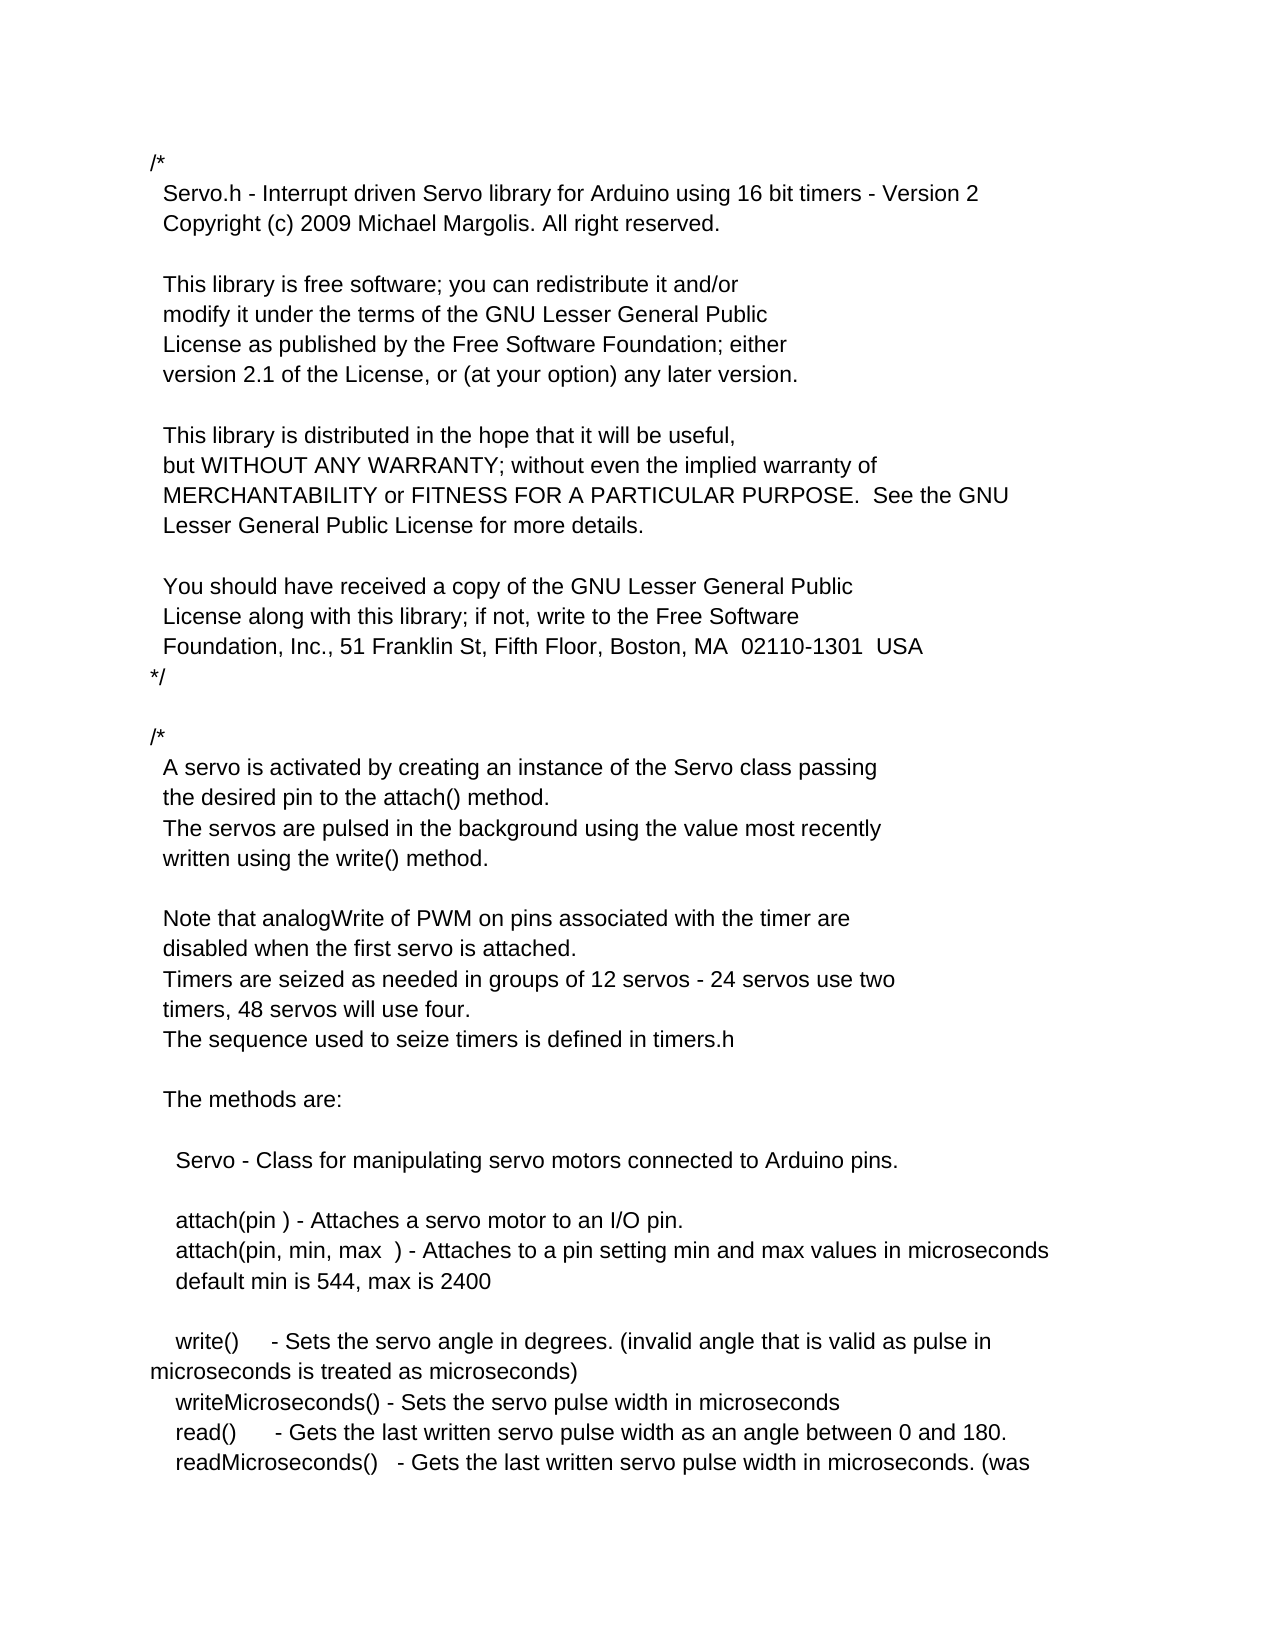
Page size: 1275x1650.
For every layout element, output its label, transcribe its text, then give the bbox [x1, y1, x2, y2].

text You should have received a copy of the GNU Lesser General Public [150, 573, 1125, 599]
text The sequence used to seize timers is defined in timers.h [150, 1026, 1125, 1052]
text Servo - Class for manipulating servo motors connected to Arduino pins. [150, 1147, 1125, 1173]
text MERCHANTABILITY or FITNESS FOR A PARTICULAR PURPOSE. See the GNU [150, 482, 1125, 509]
text read() - Gets the last written servo pulse width as an angle between 0 and 180. [150, 1419, 1125, 1445]
text disabled when the first servo is attached. [150, 935, 1125, 962]
text attach(pin ) - Attaches a servo motor to an I/O pin. [150, 1207, 1125, 1234]
text This library is distributed in the hope that it will be useful, [150, 422, 1125, 448]
text The methods are: [150, 1086, 1125, 1113]
text Timers are seized as needed in groups of 12 servos - 24 servos use two [150, 966, 1125, 992]
text Foundation, Inc., 51 Franklin St, Fifth Floor, Boston, MA 02110-1301 USA [150, 633, 1125, 660]
text version 2.1 of the License, or (at your option) any later version. [150, 361, 1125, 388]
text This library is free software; you can redistribute it and/or [150, 271, 1125, 297]
text write() - Sets the servo angle in degrees. (invalid angle that is valid as pulse in microseconds is treated as microseconds) [150, 1328, 1125, 1385]
text License as published by the Free Software Foundation; either [150, 331, 1125, 358]
text License along with this library; if not, write to the Free Software [150, 603, 1125, 629]
text */ [150, 663, 1125, 690]
text written using the write() method. [150, 845, 1125, 871]
text /* [150, 150, 1125, 176]
text but WITHOUT ANY WARRANTY; without even the implied warranty of [150, 452, 1125, 478]
text Lesser General Public License for more details. [150, 512, 1125, 539]
text Copyright (c) 2009 Michael Margolis. All right reserved. [150, 210, 1125, 237]
text Servo.h - Interrupt driven Servo library for Arduino using 16 bit timers - Version 2 [150, 180, 1125, 207]
text Note that analogWrite of PWM on pins associated with the timer are [150, 905, 1125, 932]
text writeMicroseconds() - Sets the servo pulse width in microseconds [150, 1388, 1125, 1415]
text modify it under the terms of the GNU Lesser General Public [150, 301, 1125, 327]
text default min is 544, max is 2400 [150, 1268, 1125, 1294]
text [150, 1449, 1125, 1475]
text The servos are pulsed in the background using the value most recently [150, 814, 1125, 841]
text attach(pin, min, max ) - Attaches to a pin setting min and max values in microseconds [150, 1237, 1125, 1264]
text the desired pin to the attach() method. [150, 784, 1125, 811]
text A servo is activated by creating an instance of the Servo class passing [150, 754, 1125, 781]
text /* [150, 724, 1125, 750]
text timers, 48 servos will use four. [150, 996, 1125, 1022]
